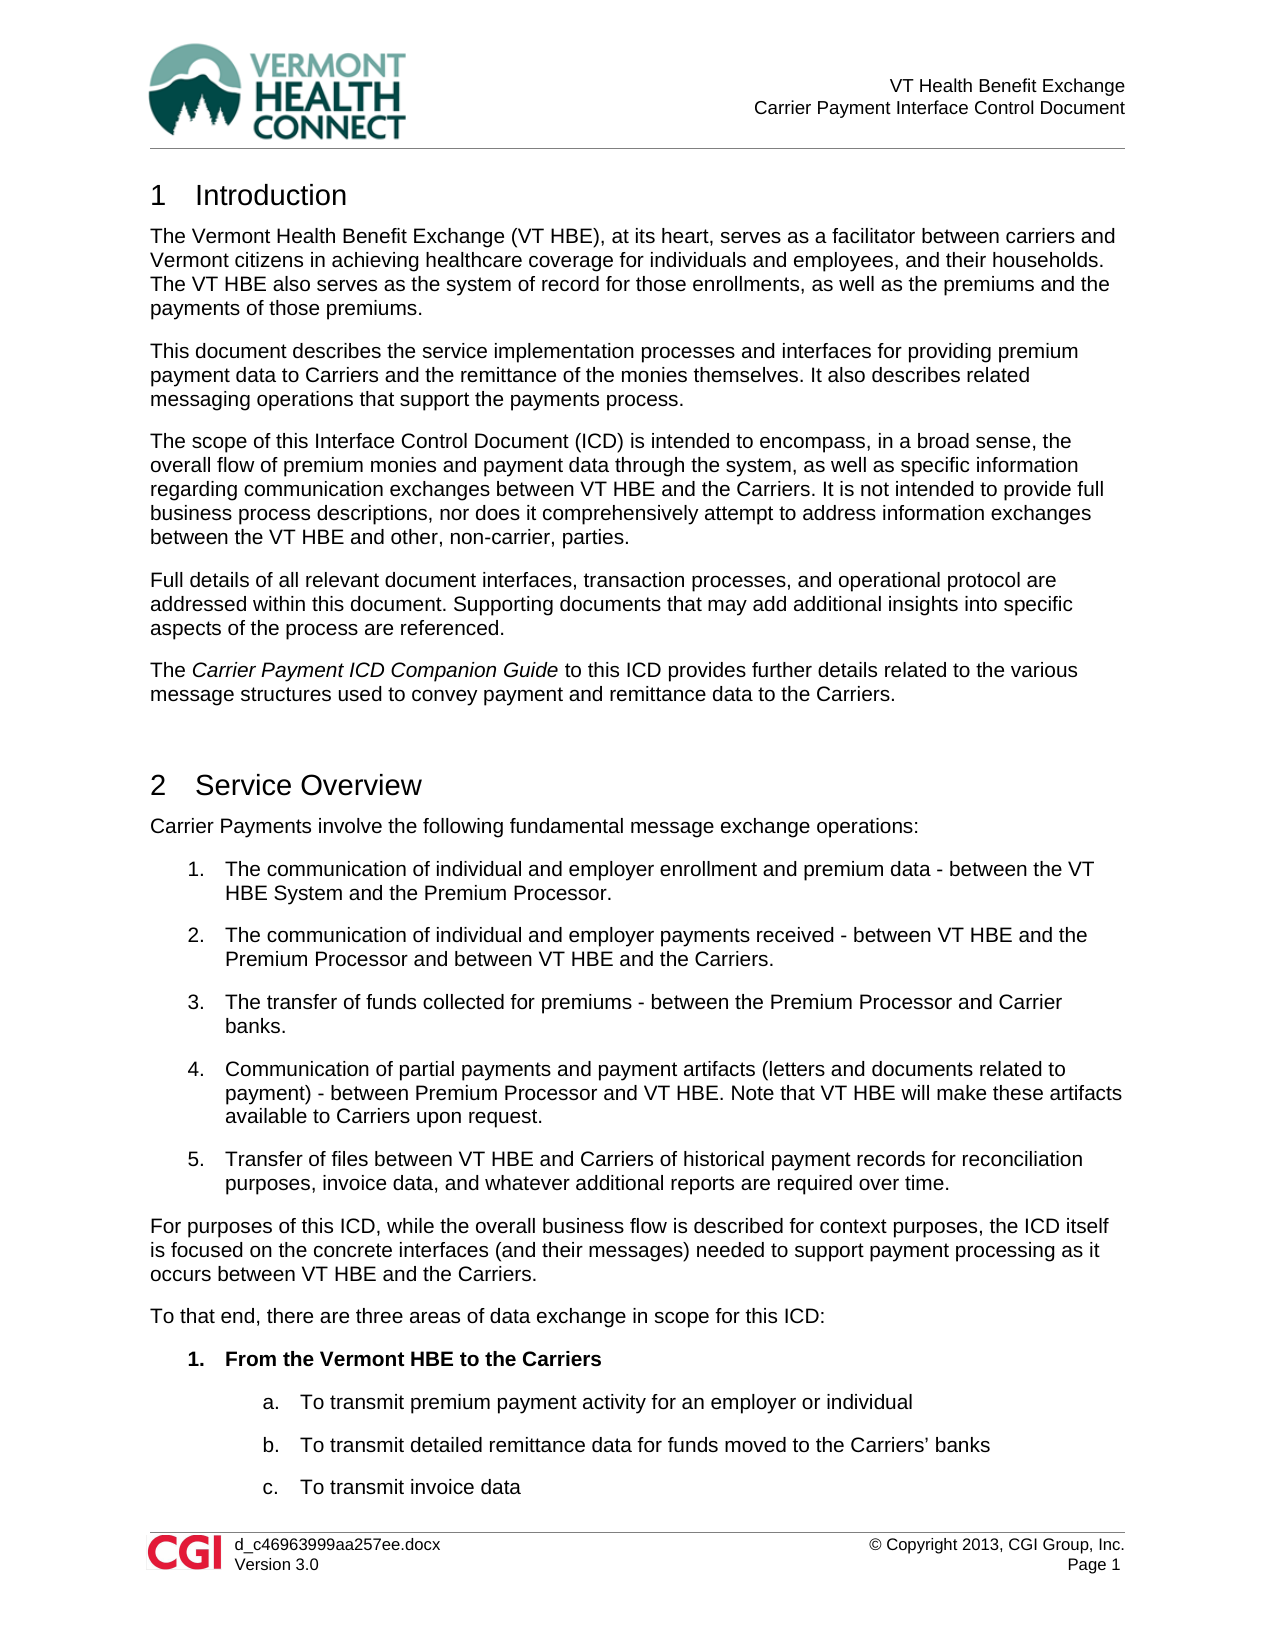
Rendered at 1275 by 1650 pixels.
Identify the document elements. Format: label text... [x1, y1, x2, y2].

text The scope of this Interface Control Document (ICD) is intended to encompass, in a broad sense, the overall flow of premium monies and payment data through the system, as well as specific information regarding communication exchanges between VT HBE and the Carriers. It is not intended to provide full business process descriptions, nor does it comprehensively attempt to address information exchanges between the VT HBE and other, non-carrier, parties. [150, 429, 1125, 549]
list The communication of individual and employer enrollment and premium data - between the VT HBE System and the Premium Processor. [187, 856, 1125, 904]
list To transmit premium payment activity for an employer or individual [262, 1390, 1125, 1414]
picture [146, 41, 409, 145]
text Full details of all relevant document interfaces, transaction processes, and operational protocol are addressed within this document. Supporting documents that may add additional insights into specific aspects of the process are referenced. [150, 568, 1125, 639]
text The Vermont Health Benefit Exchange (VT HBE), at its heart, serves as a facilitator between carriers and Vermont citizens in achieving healthcare coverage for individuals and employees, and their households. The VT HBE also serves as the system of record for those enrollments, as well as the premiums and the payments of those premiums. [150, 224, 1125, 320]
list From the Vermont HBE to the Carriers [187, 1347, 1125, 1371]
list The communication of individual and employer payments received - between VT HBE and the Premium Processor and between VT HBE and the Carriers. [187, 923, 1125, 971]
list Transfer of files between VT HBE and Carriers of historical payment records for reconciliation purposes, invoice data, and whatever additional reports are required over time. [187, 1147, 1125, 1195]
text The Carrier Payment ICD Companion Guide to this ICD provides further details related to the various message structures used to convey payment and remittance data to the Carriers. [150, 658, 1125, 706]
list Communication of partial payments and payment artifacts (letters and documents related to payment) - between Premium Processor and VT HBE. Note that VT HBE will make these artifacts available to Carriers upon request. [187, 1056, 1125, 1128]
list To transmit invoice data [262, 1475, 1125, 1499]
text This document describes the service implementation processes and interfaces for providing premium payment data to Carriers and the remittance of the monies themselves. It also describes related messaging operations that support the payments process. [150, 338, 1125, 410]
list To transmit detailed remittance data for funds moved to the Carriers’ banks [262, 1432, 1125, 1456]
list The transfer of funds collected for premiums - between the Premium Processor and Carrier banks. [187, 990, 1125, 1038]
text For purposes of this ICD, while the overall business flow is described for context purposes, the ICD itself is focused on the concrete interfaces (and their messages) needed to support payment processing as it occurs between VT HBE and the Carriers. [150, 1214, 1125, 1286]
picture [146, 1535, 222, 1570]
text To that end, there are three areas of data exchange in scope for this ICD: [150, 1304, 1125, 1328]
text Carrier Payments involve the following fundamental message exchange operations: [150, 814, 1125, 838]
subtitle Introduction [150, 178, 1125, 211]
subtitle Service Overview [150, 768, 1125, 801]
